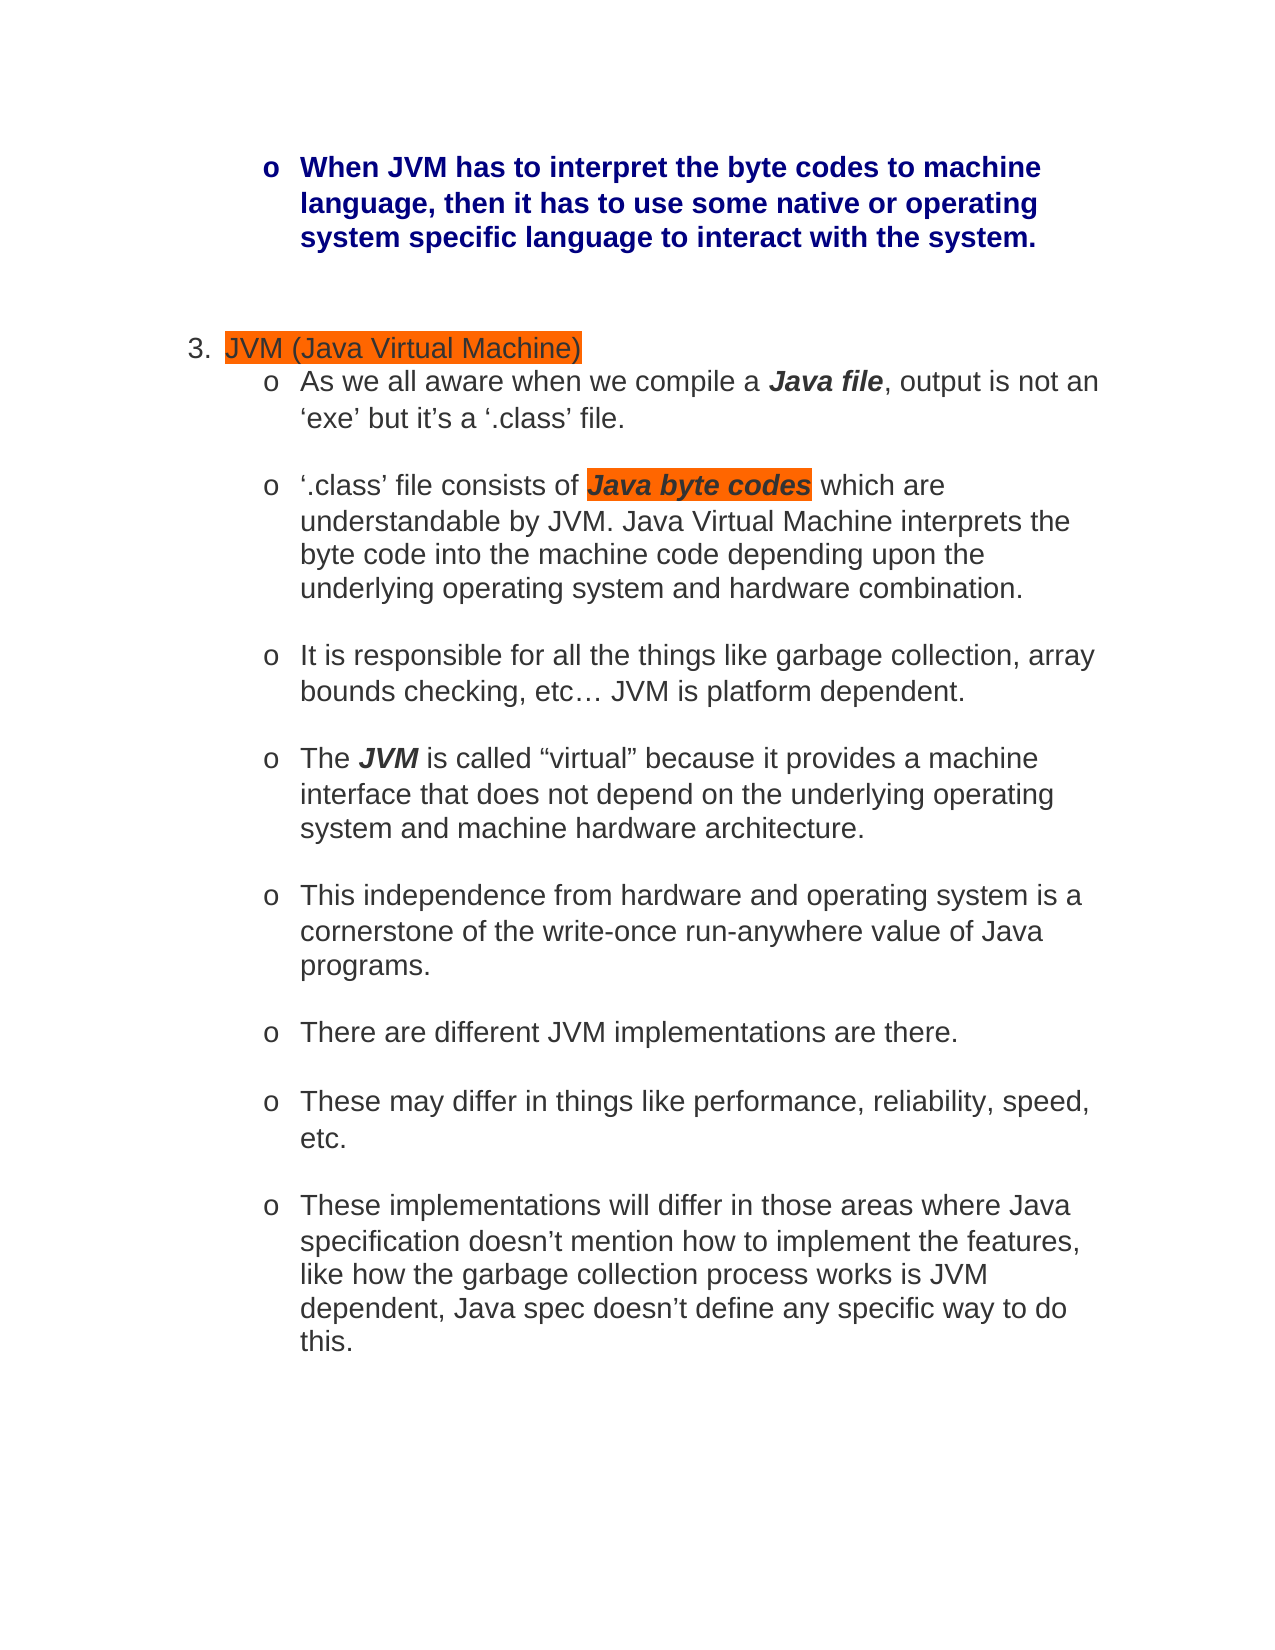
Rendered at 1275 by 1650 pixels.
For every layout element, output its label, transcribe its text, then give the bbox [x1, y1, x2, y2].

list The JVM is called “virtual” because it provides a machine interface that does not depend on the underlying operating system and machine hardware architecture. [262, 741, 1125, 844]
list JVM (Java Virtual Machine) [187, 325, 1125, 364]
list These may differ in things like performance, reliability, speed, etc. [262, 1084, 1125, 1154]
list These implementations will differ in those areas where Java specification doesn’t mention how to implement the features, like how the garbage collection process works is JVM dependent, Java spec doesn’t define any specific way to do this. [262, 1188, 1125, 1358]
list There are different JVM implementations are there. [262, 1015, 1125, 1051]
list This independence from hardware and operating system is a cornerstone of the write-once run-anywhere value of Java programs. [262, 878, 1125, 981]
list As we all aware when we compile a Java file, output is not an ‘exe’ but it’s a ‘.class’ file. [262, 364, 1125, 434]
list It is responsible for all the things like garbage collection, array bounds checking, etc… JVM is platform dependent. [262, 638, 1125, 708]
list ‘.class’ file consists of Java byte codes which are understandable by JVM. Java Virtual Machine interprets the byte code into the machine code depending upon the underlying operating system and hardware combination. [262, 468, 1125, 604]
list When JVM has to interpret the byte codes to machine language, then it has to use some native or operating system specific language to interact with the system. [262, 150, 1125, 253]
